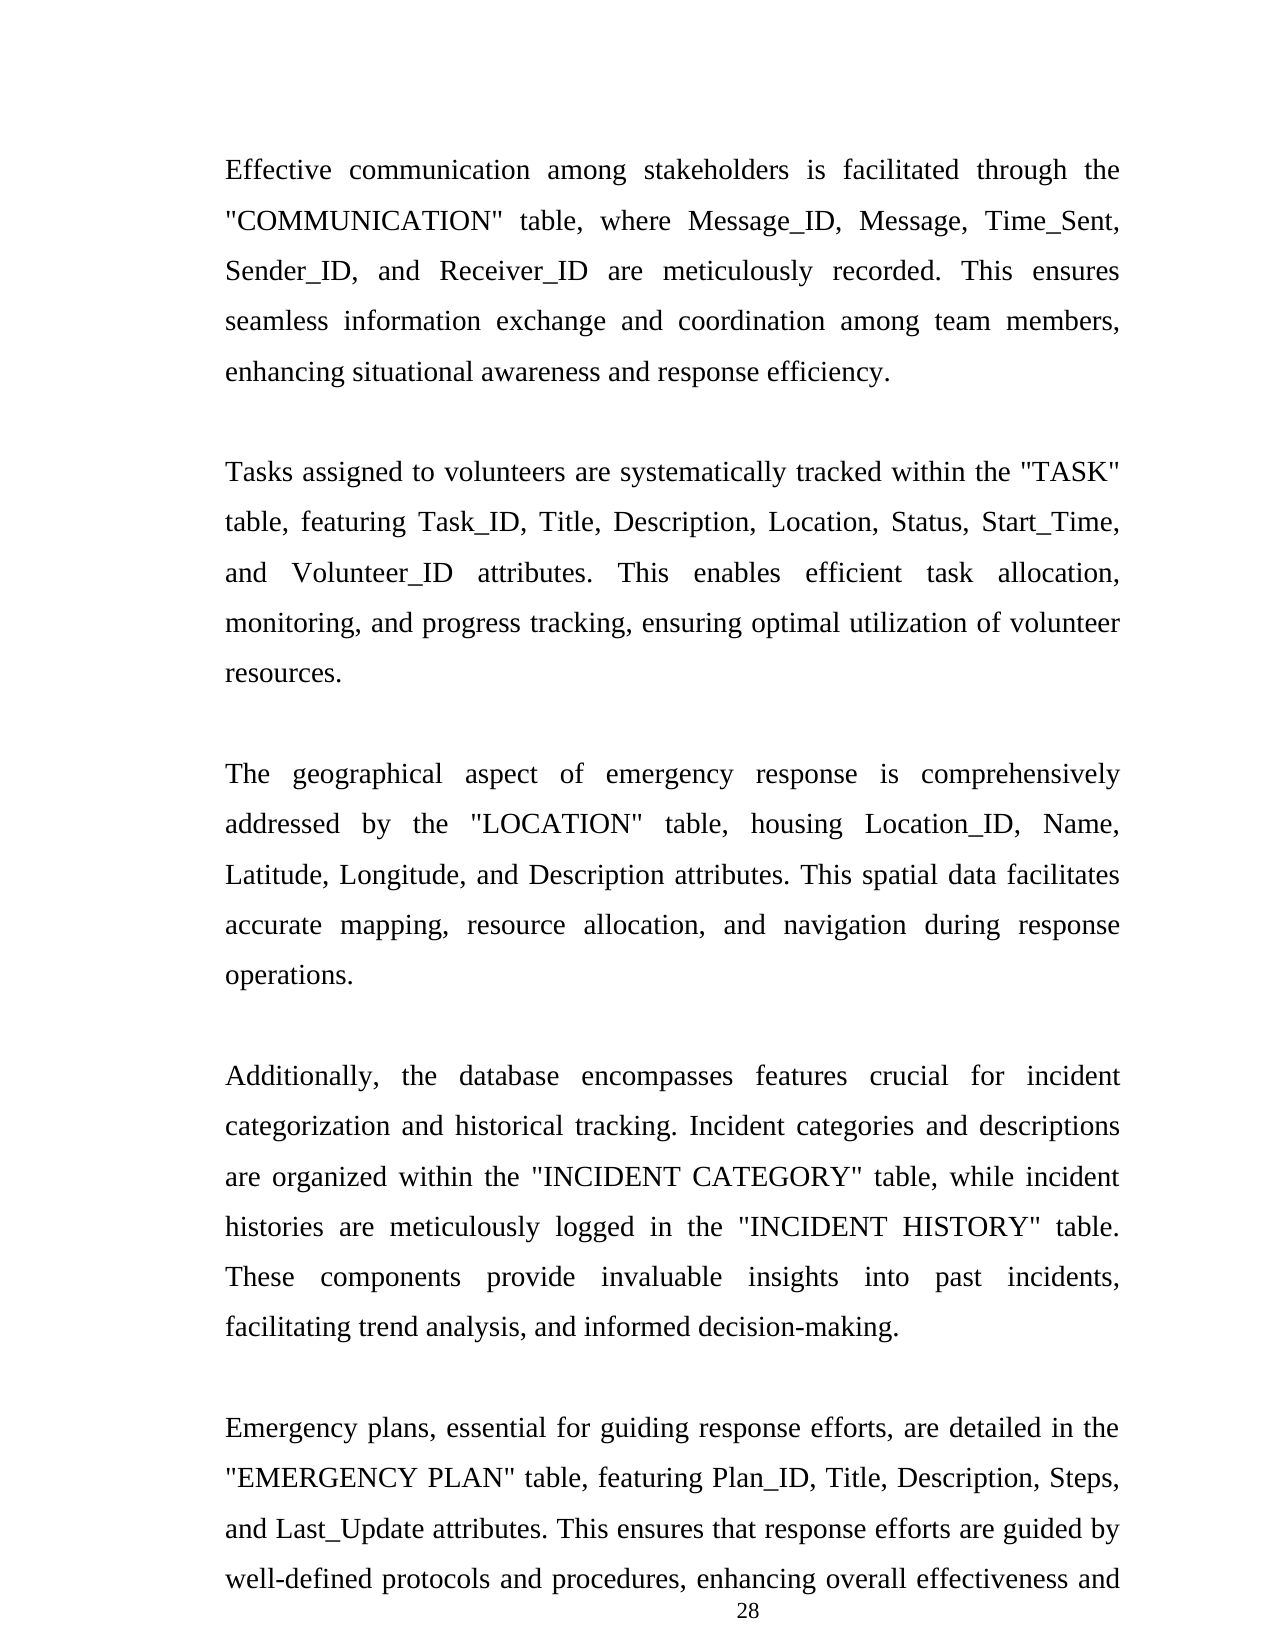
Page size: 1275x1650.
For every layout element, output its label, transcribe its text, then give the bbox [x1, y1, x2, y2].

text Tasks assigned to volunteers are systematically tracked within the "TASK" table, featuring Task_ID, Title, Description, Location, Status, Start_Time, and Volunteer_ID attributes. This enables efficient task allocation, monitoring, and progress tracking, ensuring optimal utilization of volunteer resources. [225, 454, 1121, 689]
text The geographical aspect of emergency response is comprehensively addressed by the "LOCATION" table, housing Location_ID, Name, Latitude, Longitude, and Description attributes. This spatial data facilitates accurate mapping, resource allocation, and navigation during response operations. [225, 756, 1121, 991]
text Additionally, the database encompasses features crucial for incident categorization and historical tracking. Incident categories and descriptions are organized within the "INCIDENT CATEGORY" table, while incident histories are meticulously logged in the "INCIDENT HISTORY" table. These components provide invaluable insights into past incidents, facilitating trend analysis, and informed decision-making. [225, 1058, 1121, 1343]
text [225, 1410, 1121, 1595]
text Effective communication among stakeholders is facilitated through the "COMMUNICATION" table, where Message_ID, Message, Time_Sent, Sender_ID, and Receiver_ID are meticulously recorded. This ensures seamless information exchange and coordination among team members, enhancing situational awareness and response efficiency. [225, 152, 1121, 387]
